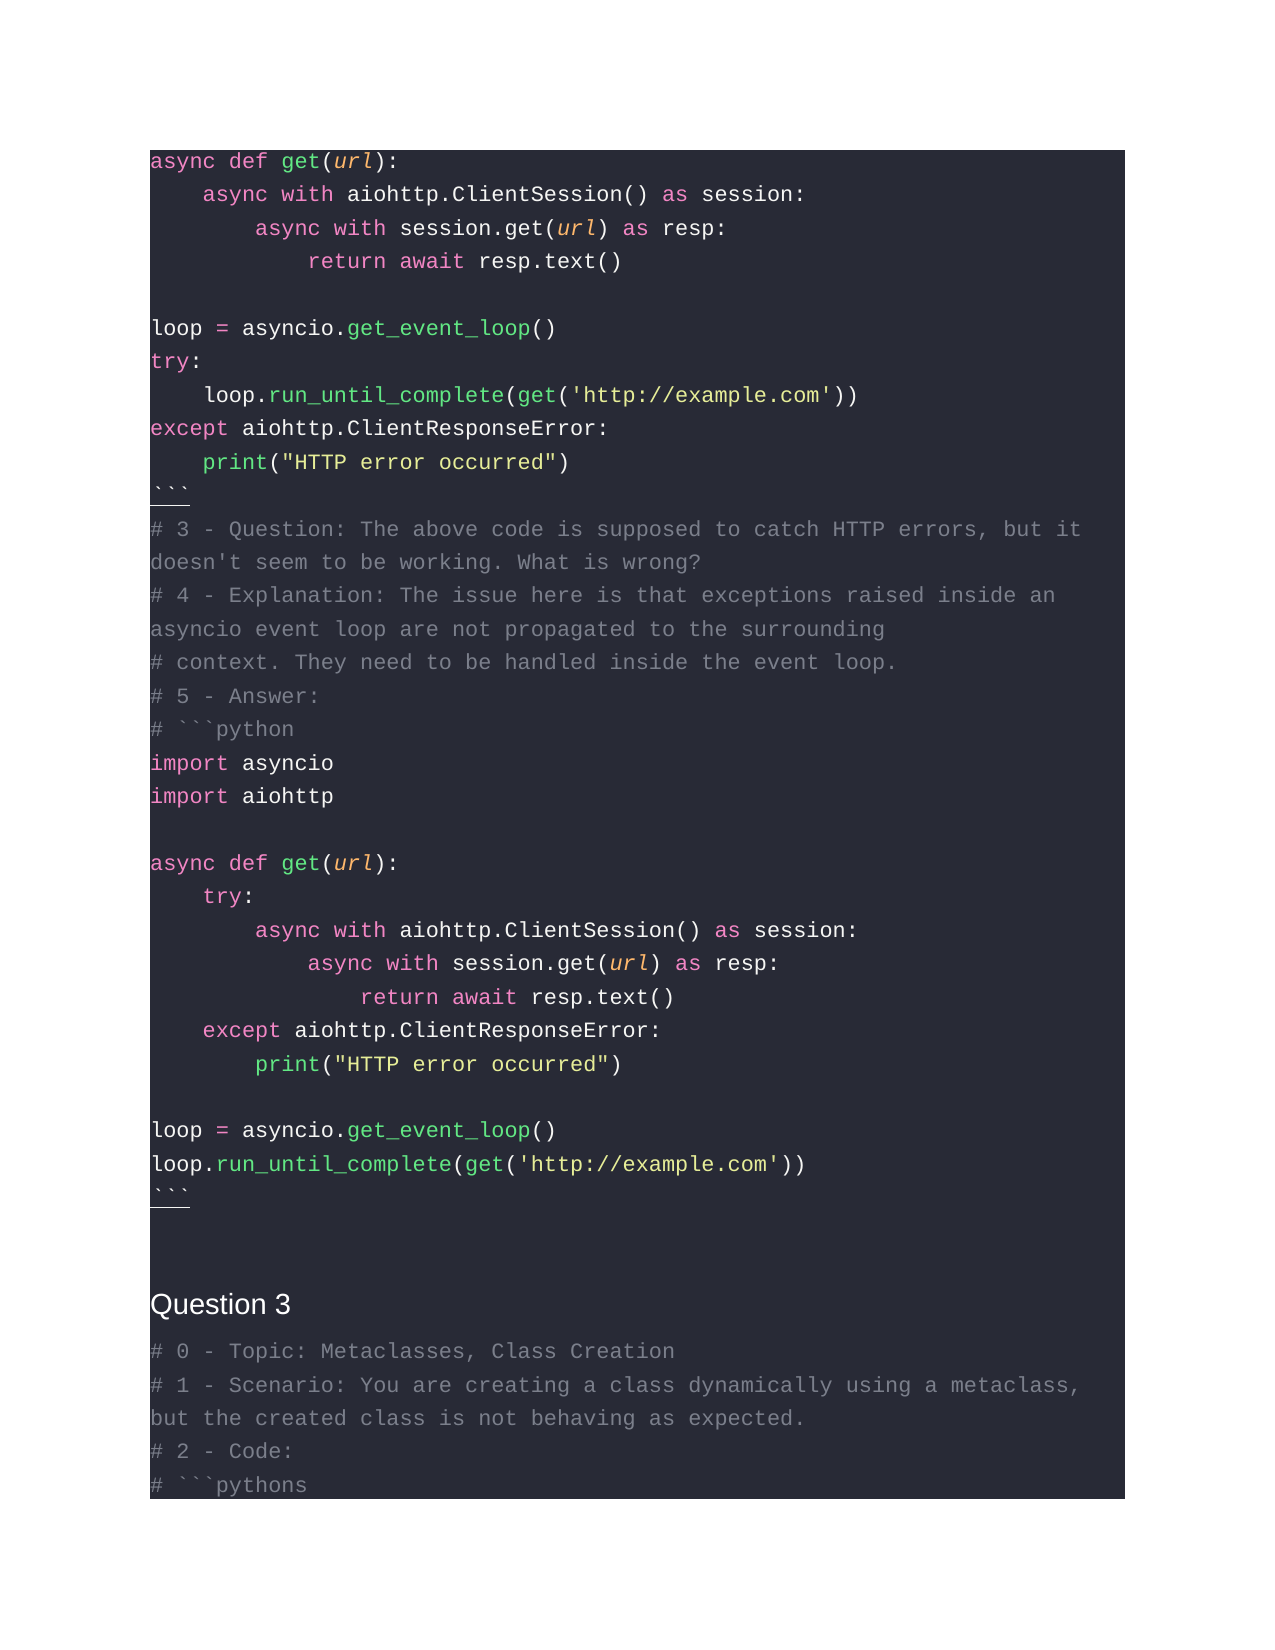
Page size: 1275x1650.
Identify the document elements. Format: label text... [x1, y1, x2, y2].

text # 3 - Question: The above code is supposed to catch HTTP errors, but it doesn't seem to be working. What is wrong? [150, 518, 1125, 576]
text # 5 - Answer: [150, 685, 1125, 710]
text # 1 - Scenario: You are creating a class dynamically using a metaclass, but the created class is not behaving as expected. [150, 1374, 1125, 1432]
subtitle Question 3 [150, 1287, 1125, 1320]
text loop = asyncio.get_event_loop() [150, 1120, 1125, 1144]
text except aiohttp.ClientResponseError: [150, 417, 1125, 442]
text except aiohttp.ClientResponseError: [150, 1019, 1125, 1044]
text # 2 - Code: [150, 1441, 1125, 1465]
text return await resp.text() [150, 986, 1125, 1011]
text ``` [150, 1187, 1125, 1211]
text async with session.get(url) as resp: [150, 952, 1125, 977]
text return await resp.text() [150, 250, 1125, 275]
text async def get(url): [150, 150, 1125, 175]
text # 4 - Explanation: The issue here is that exceptions raised inside an asyncio event loop are not propagated to the surrounding [150, 585, 1125, 643]
text print("HTTP error occurred") [150, 1053, 1125, 1078]
text async with aiohttp.ClientSession() as session: [150, 183, 1125, 208]
text loop.run_until_complete(get('http://example.com')) [150, 1153, 1125, 1178]
text try: [150, 886, 1125, 910]
text import asyncio [150, 752, 1125, 777]
text ``` [150, 484, 1125, 509]
text # 0 - Topic: Metaclasses, Class Creation [150, 1340, 1125, 1365]
text import aiohttp [150, 785, 1125, 810]
text async def get(url): [150, 852, 1125, 877]
text loop = asyncio.get_event_loop() [150, 317, 1125, 342]
text # context. They need to be handled inside the event loop. [150, 652, 1125, 676]
text try: [150, 351, 1125, 375]
text async with session.get(url) as resp: [150, 217, 1125, 242]
text # ```pythons [150, 1474, 1125, 1499]
text # ```python [150, 718, 1125, 743]
text loop.run_until_complete(get('http://example.com')) [150, 384, 1125, 409]
text async with aiohttp.ClientSession() as session: [150, 919, 1125, 944]
text print("HTTP error occurred") [150, 451, 1125, 476]
